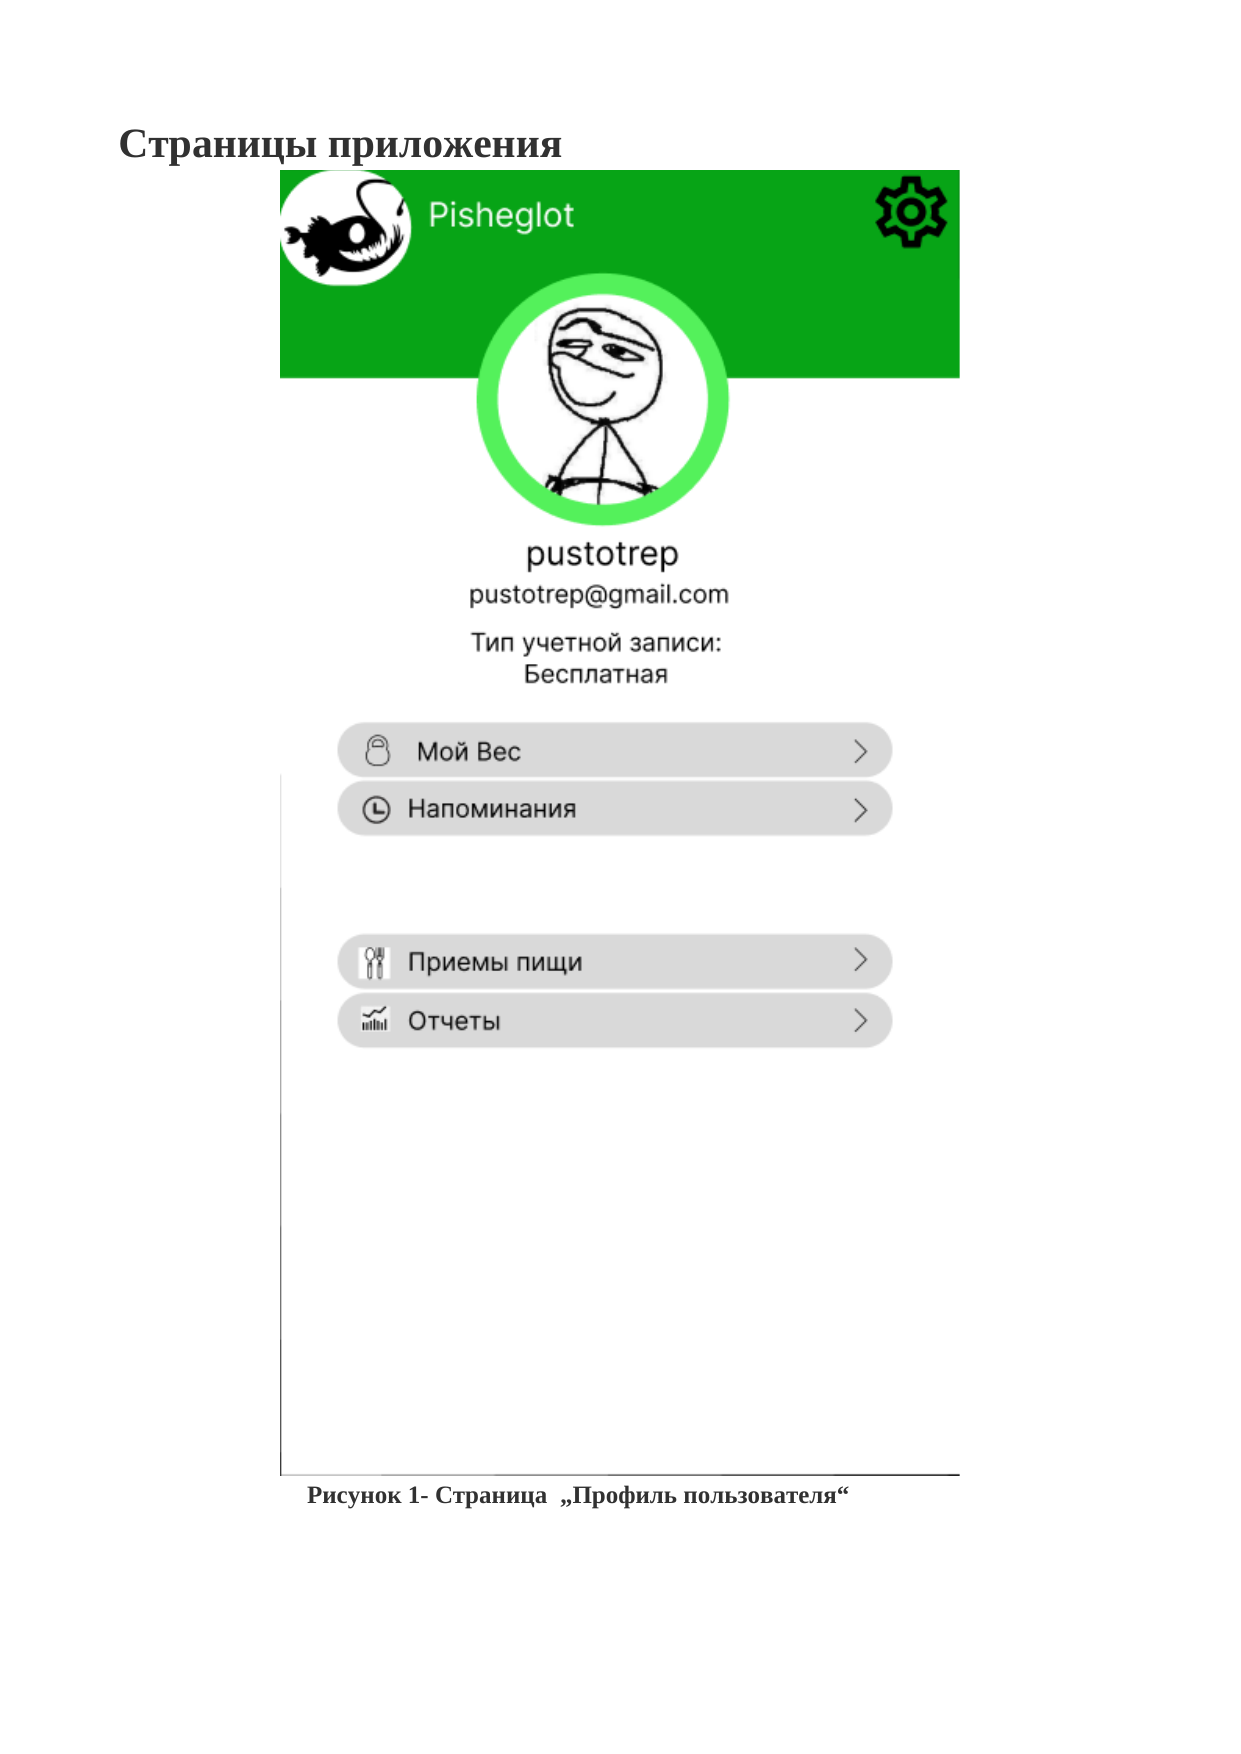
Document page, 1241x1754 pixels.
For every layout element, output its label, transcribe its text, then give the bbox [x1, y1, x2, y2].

subtitle Страницы приложения [118, 118, 1122, 166]
picture [280, 170, 960, 1476]
